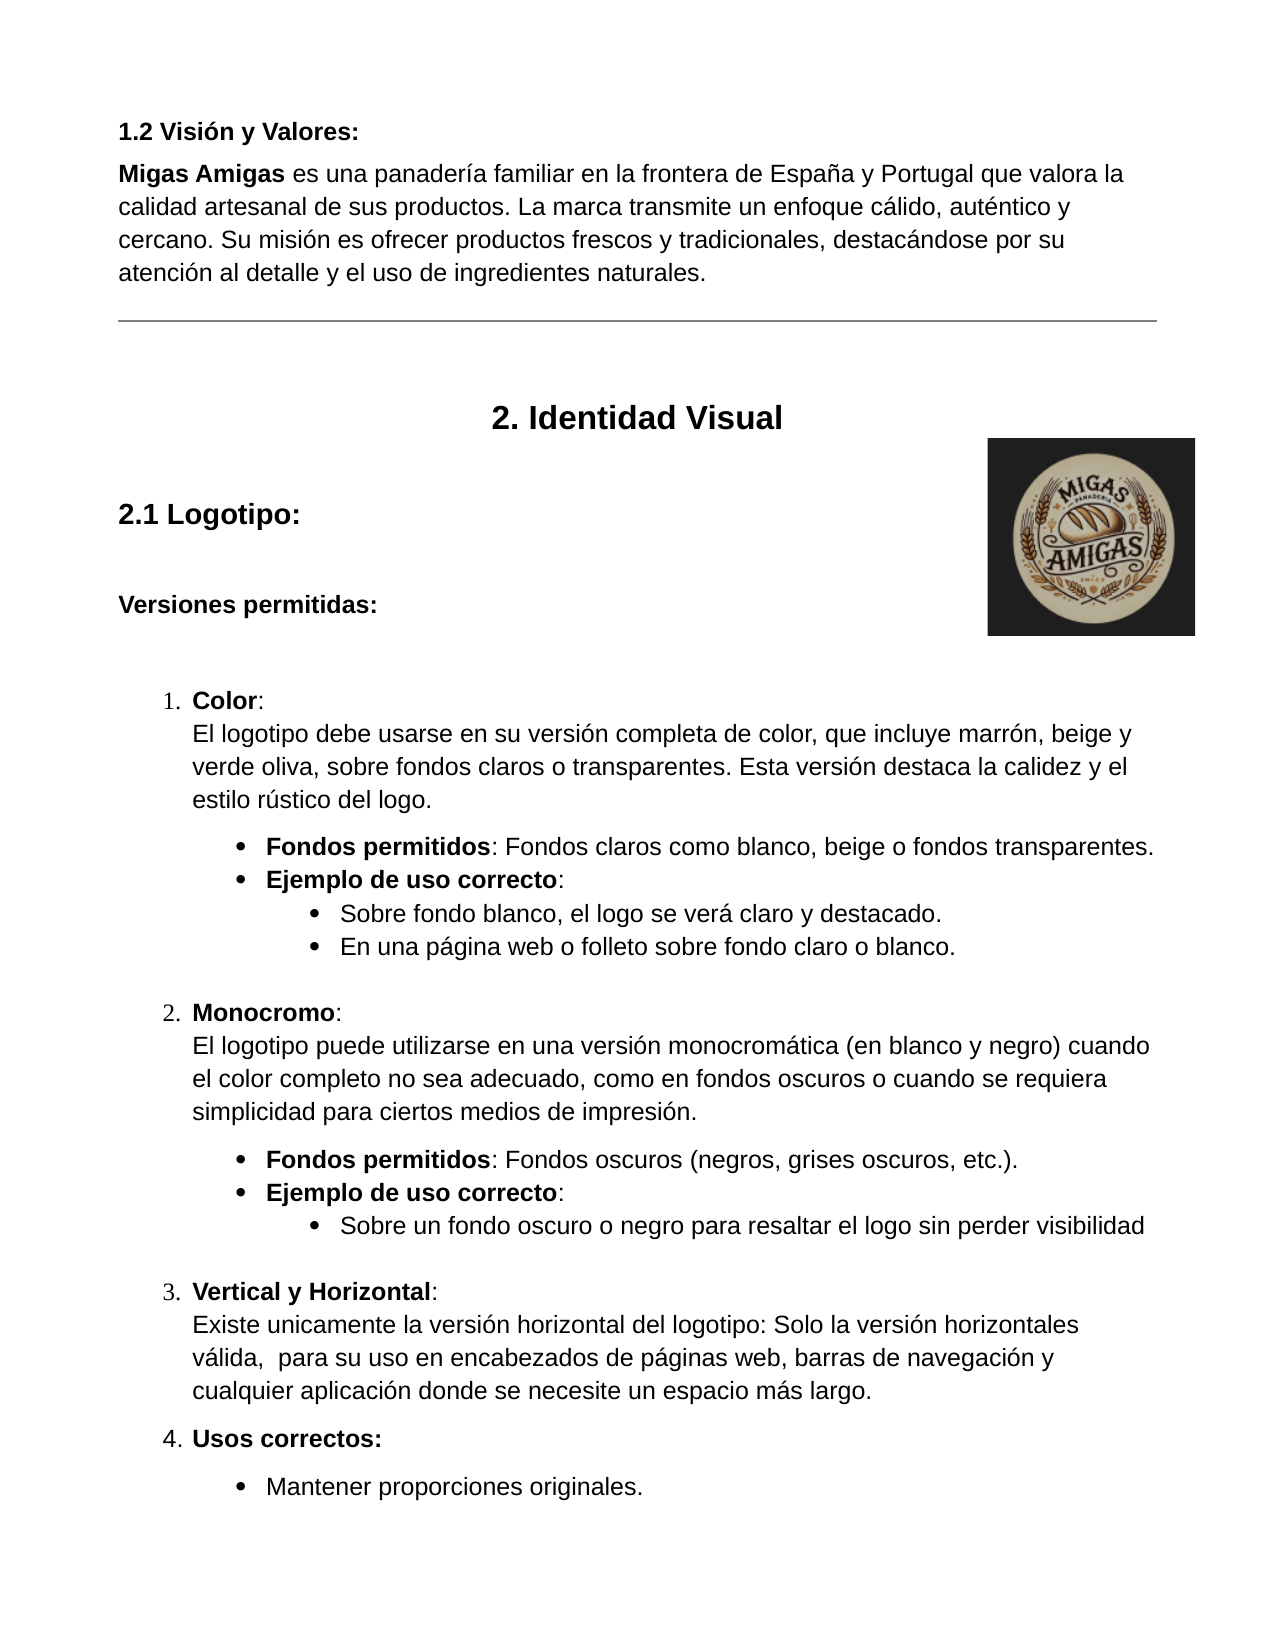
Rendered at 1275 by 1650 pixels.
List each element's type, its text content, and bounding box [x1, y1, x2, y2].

list Ejemplo de uso correcto: [236, 866, 1157, 894]
subtitle 2. Identidad Visual [118, 398, 1157, 437]
picture [987, 438, 1196, 636]
list Sobre un fondo oscuro o negro para resaltar el logo sin perder visibilidad [310, 1211, 1157, 1240]
subtitle 2.1 Logotipo: [118, 497, 987, 530]
list Ejemplo de uso correcto: [236, 1178, 1157, 1207]
list Color: El logotipo debe usarse en su versión completa de color, que incluye marrón, beige y verde oliva, sobre fondos claros o transparentes. Esta versión destaca la calidez y el estilo rústico del logo. [162, 686, 1157, 813]
list Vertical y Horizontal: Existe unicamente la versión horizontal del logotipo: Solo la versión horizontales válida, para su uso en encabezados de páginas web, barras de navegación y cualquier aplicación donde se necesite un espacio más largo. [162, 1277, 1157, 1405]
list Fondos permitidos: Fondos claros como blanco, beige o fondos transparentes. [236, 832, 1157, 861]
text Versiones permitidas: [118, 590, 987, 619]
list Fondos permitidos: Fondos oscuros (negros, grises oscuros, etc.). [236, 1145, 1157, 1173]
list En una página web o folleto sobre fondo claro o blanco. [310, 932, 1157, 961]
list Monocromo: El logotipo puede utilizarse en una versión monocromática (en blanco y negro) cuando el color completo no sea adecuado, como en fondos oscuros o cuando se requiera simplicidad para ciertos medios de impresión. [162, 998, 1157, 1126]
list Usos correctos: [162, 1424, 1157, 1453]
list Sobre fondo blanco, el logo se verá claro y destacado. [310, 899, 1157, 927]
list Mantener proporciones originales. [236, 1471, 1157, 1500]
subtitle 1.2 Visión y Valores: [118, 117, 1157, 146]
